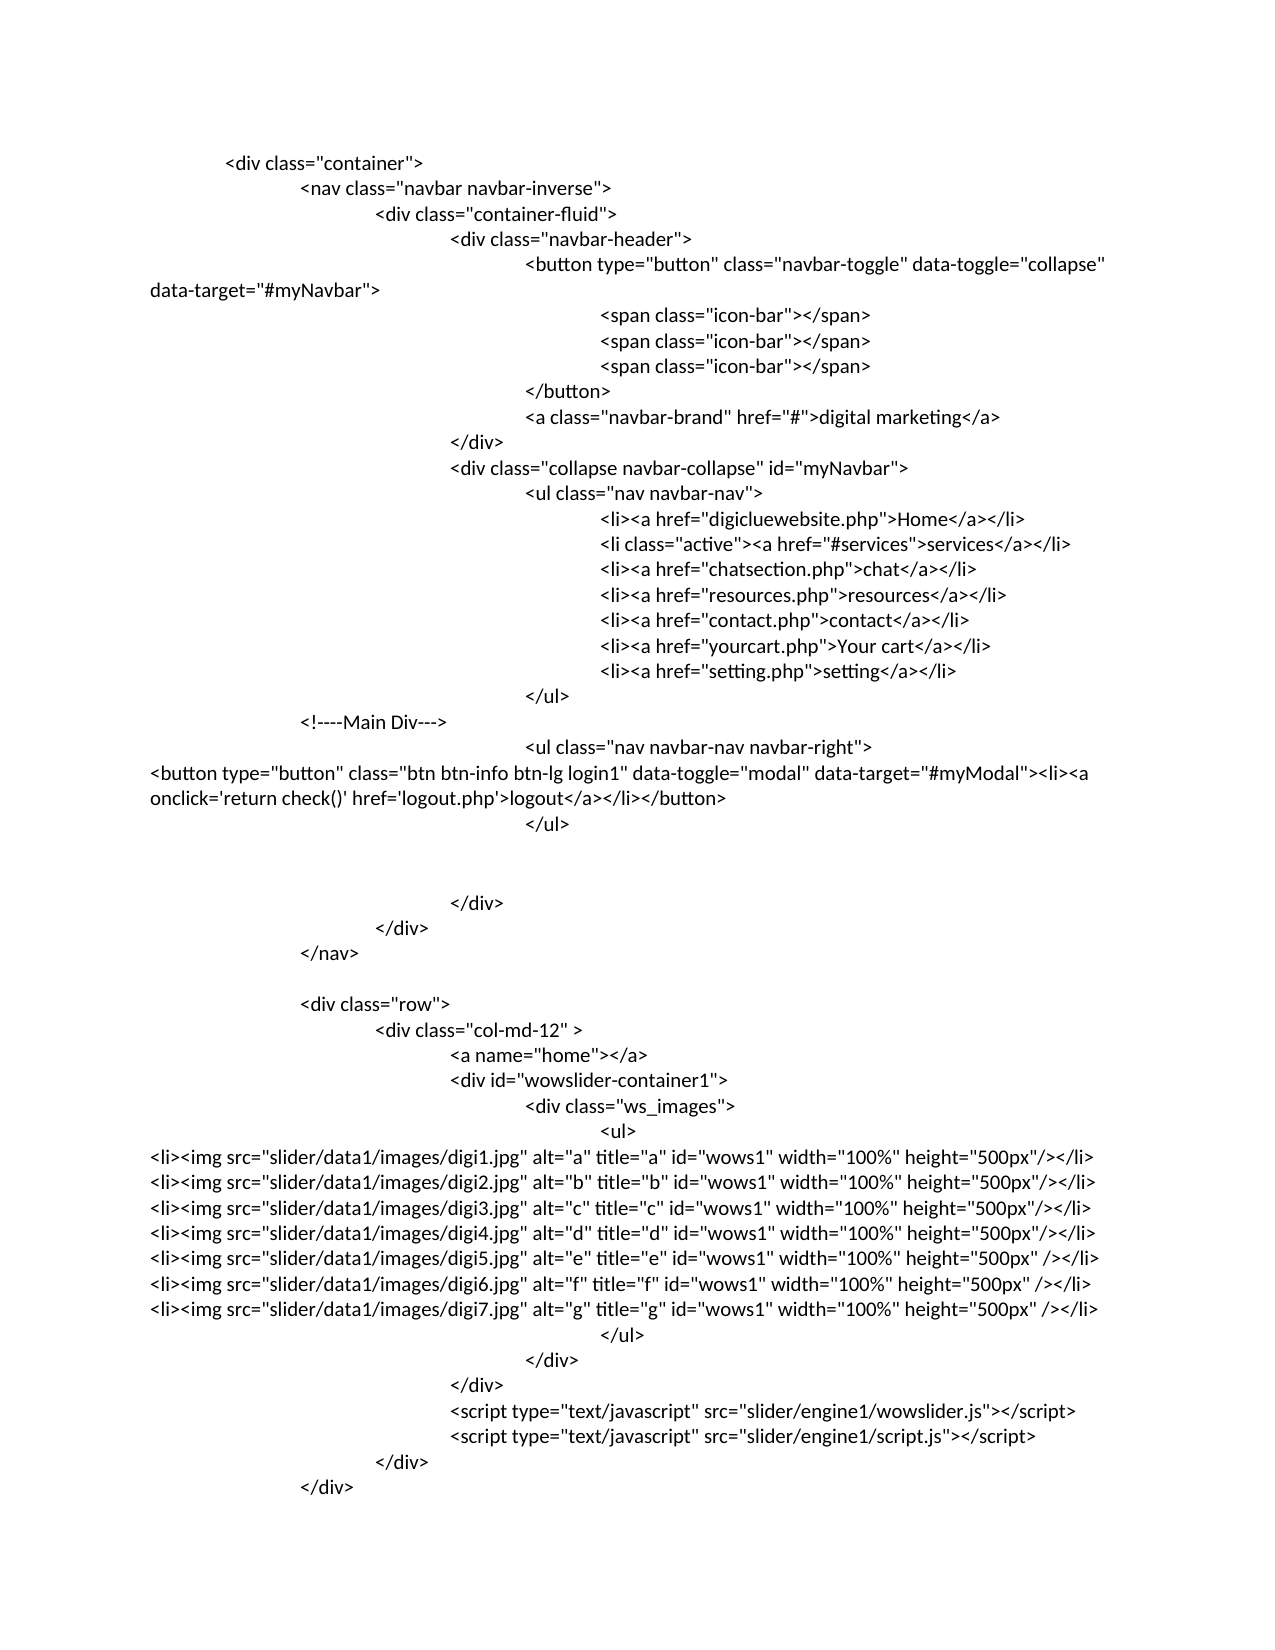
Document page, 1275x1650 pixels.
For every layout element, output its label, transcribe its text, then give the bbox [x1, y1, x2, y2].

text </ul> [150, 811, 1125, 836]
text <script type="text/javascript" src="slider/engine1/script.js"></script> [150, 1423, 1125, 1449]
text </ul> [150, 684, 1125, 709]
text <li><img src="slider/data1/images/digi6.jpg" alt="f" title="f" id="wows1" width="100%" height="500px" /></li> [150, 1271, 1125, 1296]
text </div> [150, 1373, 1125, 1398]
text </div> [150, 429, 1125, 455]
text <!----Main Div---> [150, 709, 1125, 734]
text </ul> [150, 1322, 1125, 1347]
text <button type="button" class="btn btn-info btn-lg login1" data-toggle="modal" data-target="#myModal"><li><a onclick='return check()' href='logout.php'>logout</a></li></button> [150, 760, 1125, 811]
text <span class="icon-bar"></span> [150, 328, 1125, 353]
text <a name="home"></a> [150, 1042, 1125, 1068]
text <li><img src="slider/data1/images/digi7.jpg" alt="g" title="g" id="wows1" width="100%" height="500px" /></li> [150, 1296, 1125, 1322]
text <li><a href="resources.php">resources</a></li> [150, 582, 1125, 607]
text </div> [150, 915, 1125, 941]
text </div> [150, 890, 1125, 915]
text </button> [150, 379, 1125, 404]
text <li><a href="digicluewebsite.php">Home</a></li> [150, 506, 1125, 531]
text <li><img src="slider/data1/images/digi1.jpg" alt="a" title="a" id="wows1" width="100%" height="500px"/></li> [150, 1144, 1125, 1169]
text <li class="active"><a href="#services">services</a></li> [150, 531, 1125, 557]
text <nav class="navbar navbar-inverse"> [150, 175, 1125, 201]
text <li><a href="contact.php">contact</a></li> [150, 607, 1125, 633]
text <div class="navbar-header"> [150, 226, 1125, 252]
text <ul class="nav navbar-nav navbar-right"> [150, 734, 1125, 760]
text </nav> [150, 941, 1125, 966]
text <a class="navbar-brand" href="#">digital marketing</a> [150, 404, 1125, 429]
text <button type="button" class="navbar-toggle" data-toggle="collapse" data-target="#myNavbar"> [150, 252, 1125, 302]
text <script type="text/javascript" src="slider/engine1/wowslider.js"></script> [150, 1398, 1125, 1423]
text <div class="container"> [150, 150, 1125, 175]
text <div class="col-md-12" > [150, 1017, 1125, 1042]
text </div> [150, 1449, 1125, 1474]
text <li><a href="yourcart.php">Your cart</a></li> [150, 633, 1125, 658]
text <div class="container-fluid"> [150, 201, 1125, 226]
text <ul class="nav navbar-nav"> [150, 480, 1125, 506]
text <div class="row"> [150, 991, 1125, 1017]
text <span class="icon-bar"></span> [150, 353, 1125, 379]
text <ul> [150, 1118, 1125, 1144]
text <li><img src="slider/data1/images/digi2.jpg" alt="b" title="b" id="wows1" width="100%" height="500px"/></li> [150, 1169, 1125, 1195]
text <div class="collapse navbar-collapse" id="myNavbar"> [150, 455, 1125, 480]
text <li><img src="slider/data1/images/digi4.jpg" alt="d" title="d" id="wows1" width="100%" height="500px"/></li> [150, 1220, 1125, 1246]
text <span class="icon-bar"></span> [150, 302, 1125, 328]
text </div> [150, 1474, 1125, 1500]
text <li><img src="slider/data1/images/digi3.jpg" alt="c" title="c" id="wows1" width="100%" height="500px"/></li> [150, 1195, 1125, 1220]
text <li><img src="slider/data1/images/digi5.jpg" alt="e" title="e" id="wows1" width="100%" height="500px" /></li> [150, 1246, 1125, 1271]
text <li><a href="chatsection.php">chat</a></li> [150, 557, 1125, 582]
text <div id="wowslider-container1"> [150, 1068, 1125, 1093]
text </div> [150, 1347, 1125, 1373]
text <div class="ws_images"> [150, 1093, 1125, 1118]
text <li><a href="setting.php">setting</a></li> [150, 658, 1125, 684]
